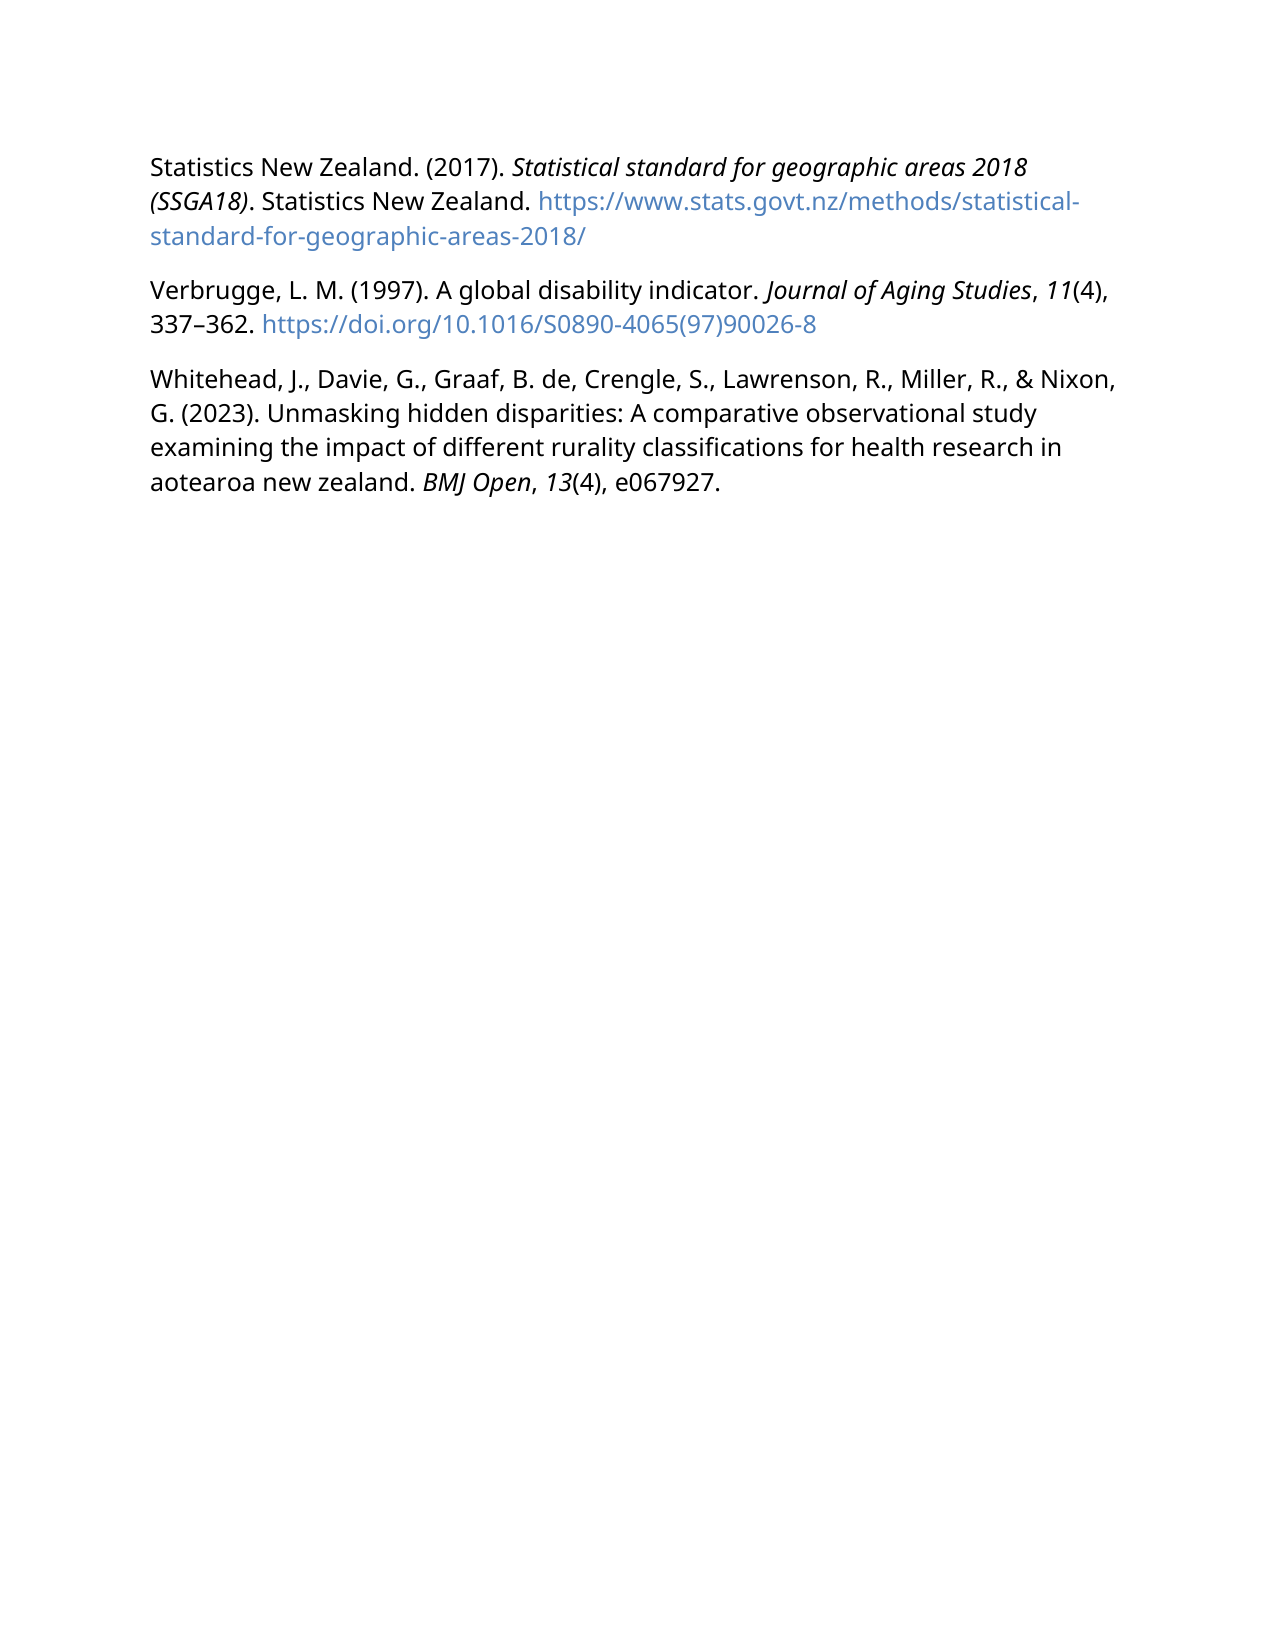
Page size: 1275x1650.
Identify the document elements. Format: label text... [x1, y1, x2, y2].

text Whitehead, J., Davie, G., Graaf, B. de, Crengle, S., Lawrenson, R., Miller, R., & Nixon, G. (2023). Unmasking hidden disparities: A comparative observational study examining the impact of different rurality classifications for health research in aotearoa new zealand. BMJ Open, 13(4), e067927. [150, 362, 1125, 498]
text Statistics New Zealand. (2017). Statistical standard for geographic areas 2018 (SSGA18). Statistics New Zealand. https://www.stats.govt.nz/methods/statistical-standard-for-geographic-areas-2018/ [150, 150, 1125, 252]
text Verbrugge, L. M. (1997). A global disability indicator. Journal of Aging Studies, 11(4), 337–362. https://doi.org/10.1016/S0890-4065(97)90026-8 [150, 273, 1125, 341]
